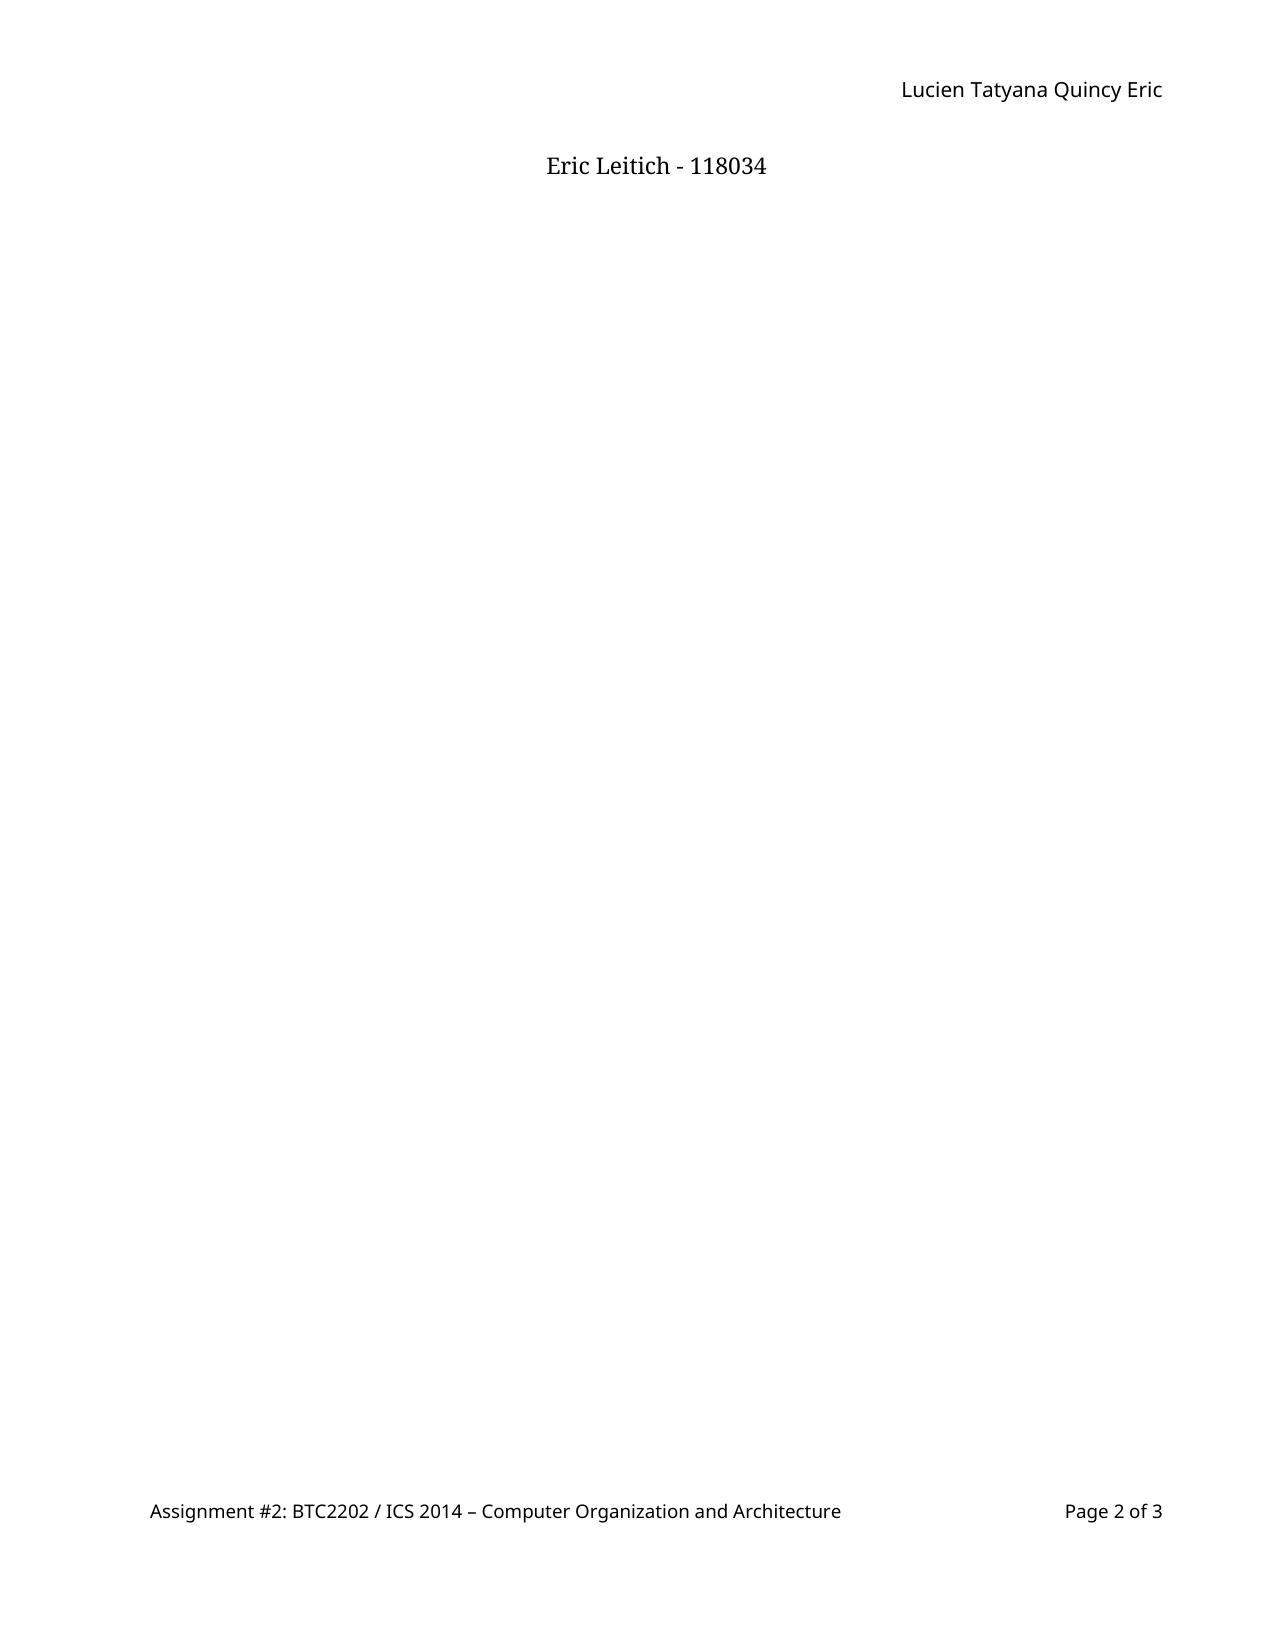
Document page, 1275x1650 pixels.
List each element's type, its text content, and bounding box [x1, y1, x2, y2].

text Eric Leitich - 118034 [150, 150, 1162, 181]
